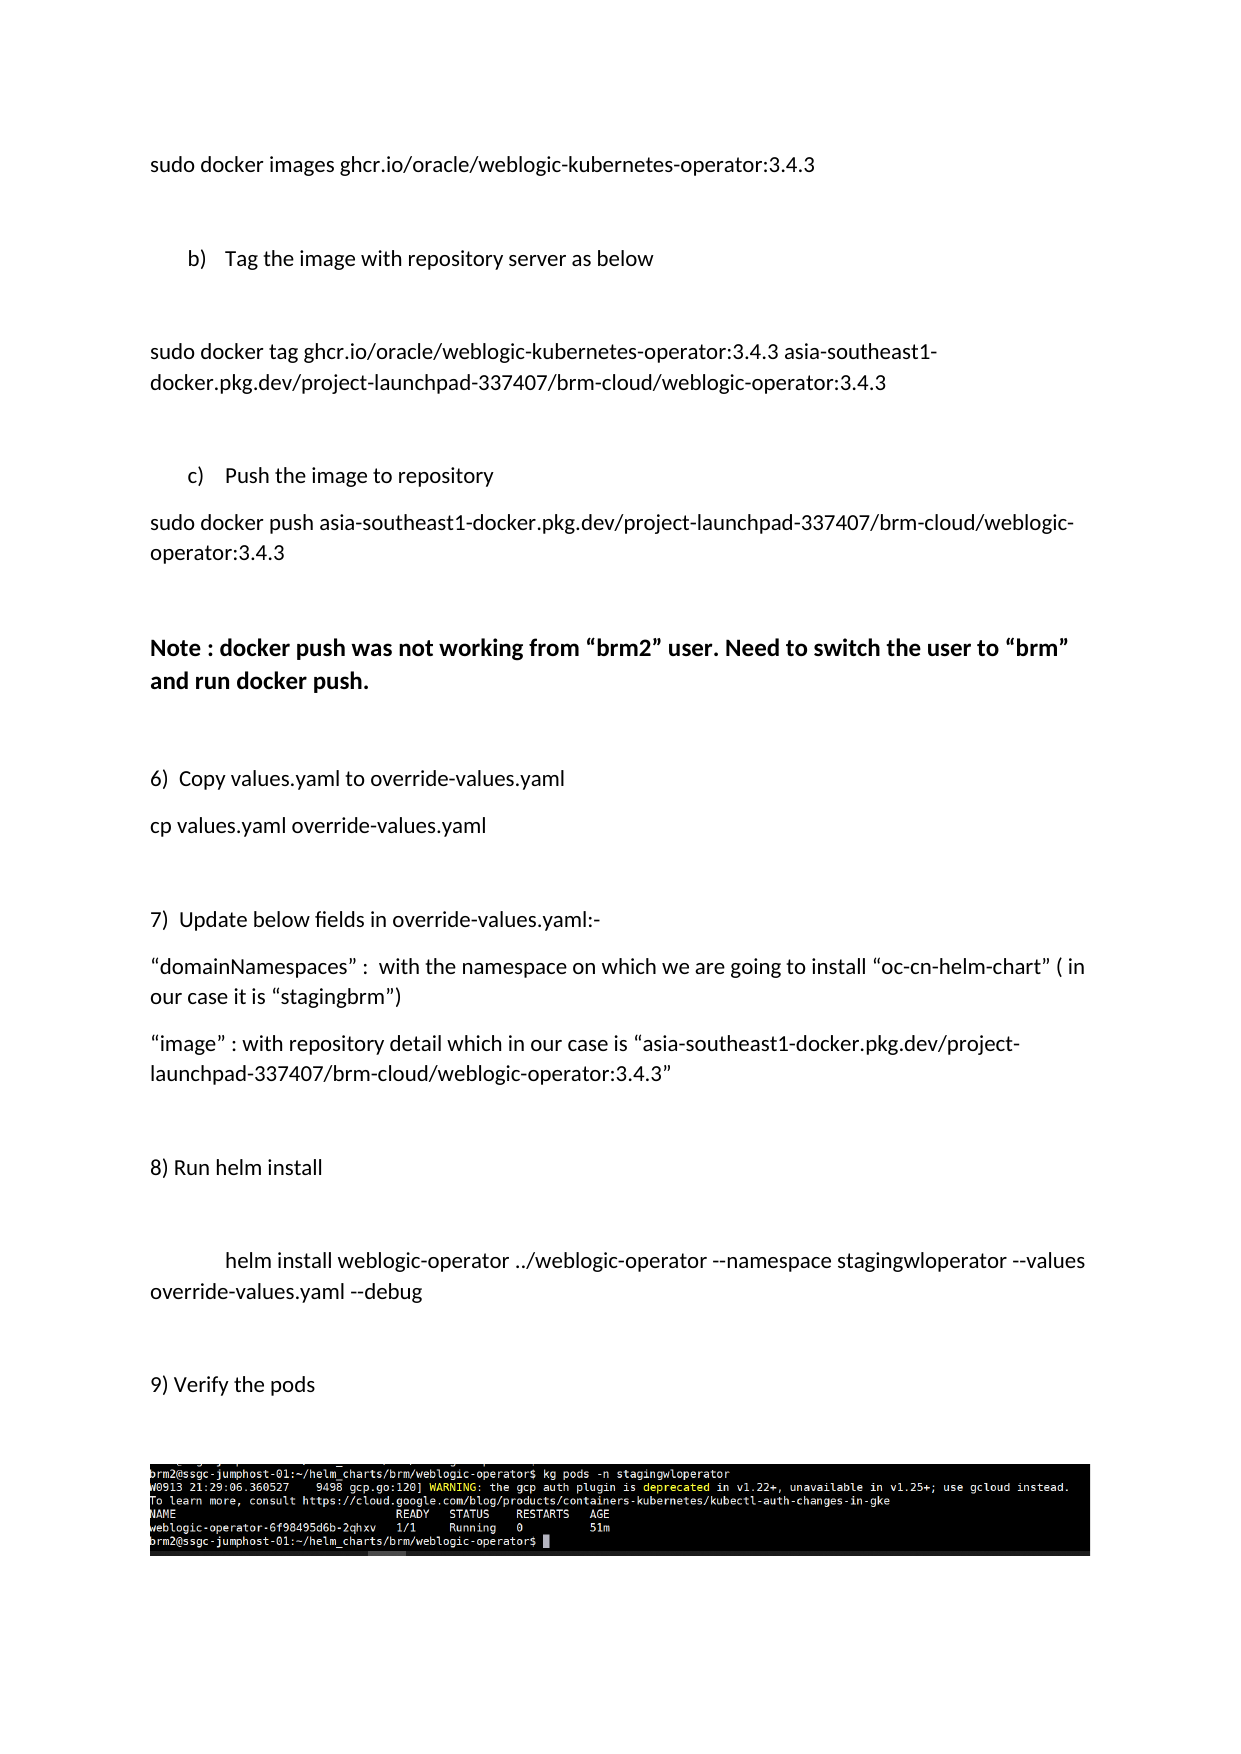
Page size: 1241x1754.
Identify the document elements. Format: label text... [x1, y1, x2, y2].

text sudo docker images ghcr.io/oracle/weblogic-kubernetes-operator:3.4.3 [150, 150, 1090, 178]
text “domainNamespaces” : with the namespace on which we are going to install “oc-cn-helm-chart” ( in our case it is “stagingbrm”) [150, 952, 1090, 1010]
text 8) Run helm install [150, 1153, 1090, 1181]
text Note : docker push was not working from “brm2” user. Need to switch the user to “brm” and run docker push. [150, 632, 1090, 696]
text 7) Update below fields in override-values.yaml:- [150, 905, 1090, 933]
text 6) Copy values.yaml to override-values.yaml [150, 764, 1090, 792]
text “image” : with repository detail which in our case is “asia-southeast1-docker.pkg.dev/project-launchpad-337407/brm-cloud/weblogic-operator:3.4.3” [150, 1029, 1090, 1087]
list Push the image to repository [187, 461, 1090, 489]
list Tag the image with repository server as below [187, 244, 1090, 272]
text sudo docker tag ghcr.io/oracle/weblogic-kubernetes-operator:3.4.3 asia-southeast1-docker.pkg.dev/project-launchpad-337407/brm-cloud/weblogic-operator:3.4.3 [150, 337, 1090, 396]
picture [150, 1464, 1091, 1556]
text 9) Verify the pods [150, 1371, 1090, 1399]
text cp values.yaml override-values.yaml [150, 811, 1090, 839]
text helm install weblogic-operator ../weblogic-operator --namespace stagingwloperator --values override-values.yaml --debug [150, 1247, 1090, 1305]
text sudo docker push asia-southeast1-docker.pkg.dev/project-launchpad-337407/brm-cloud/weblogic-operator:3.4.3 [150, 508, 1090, 567]
